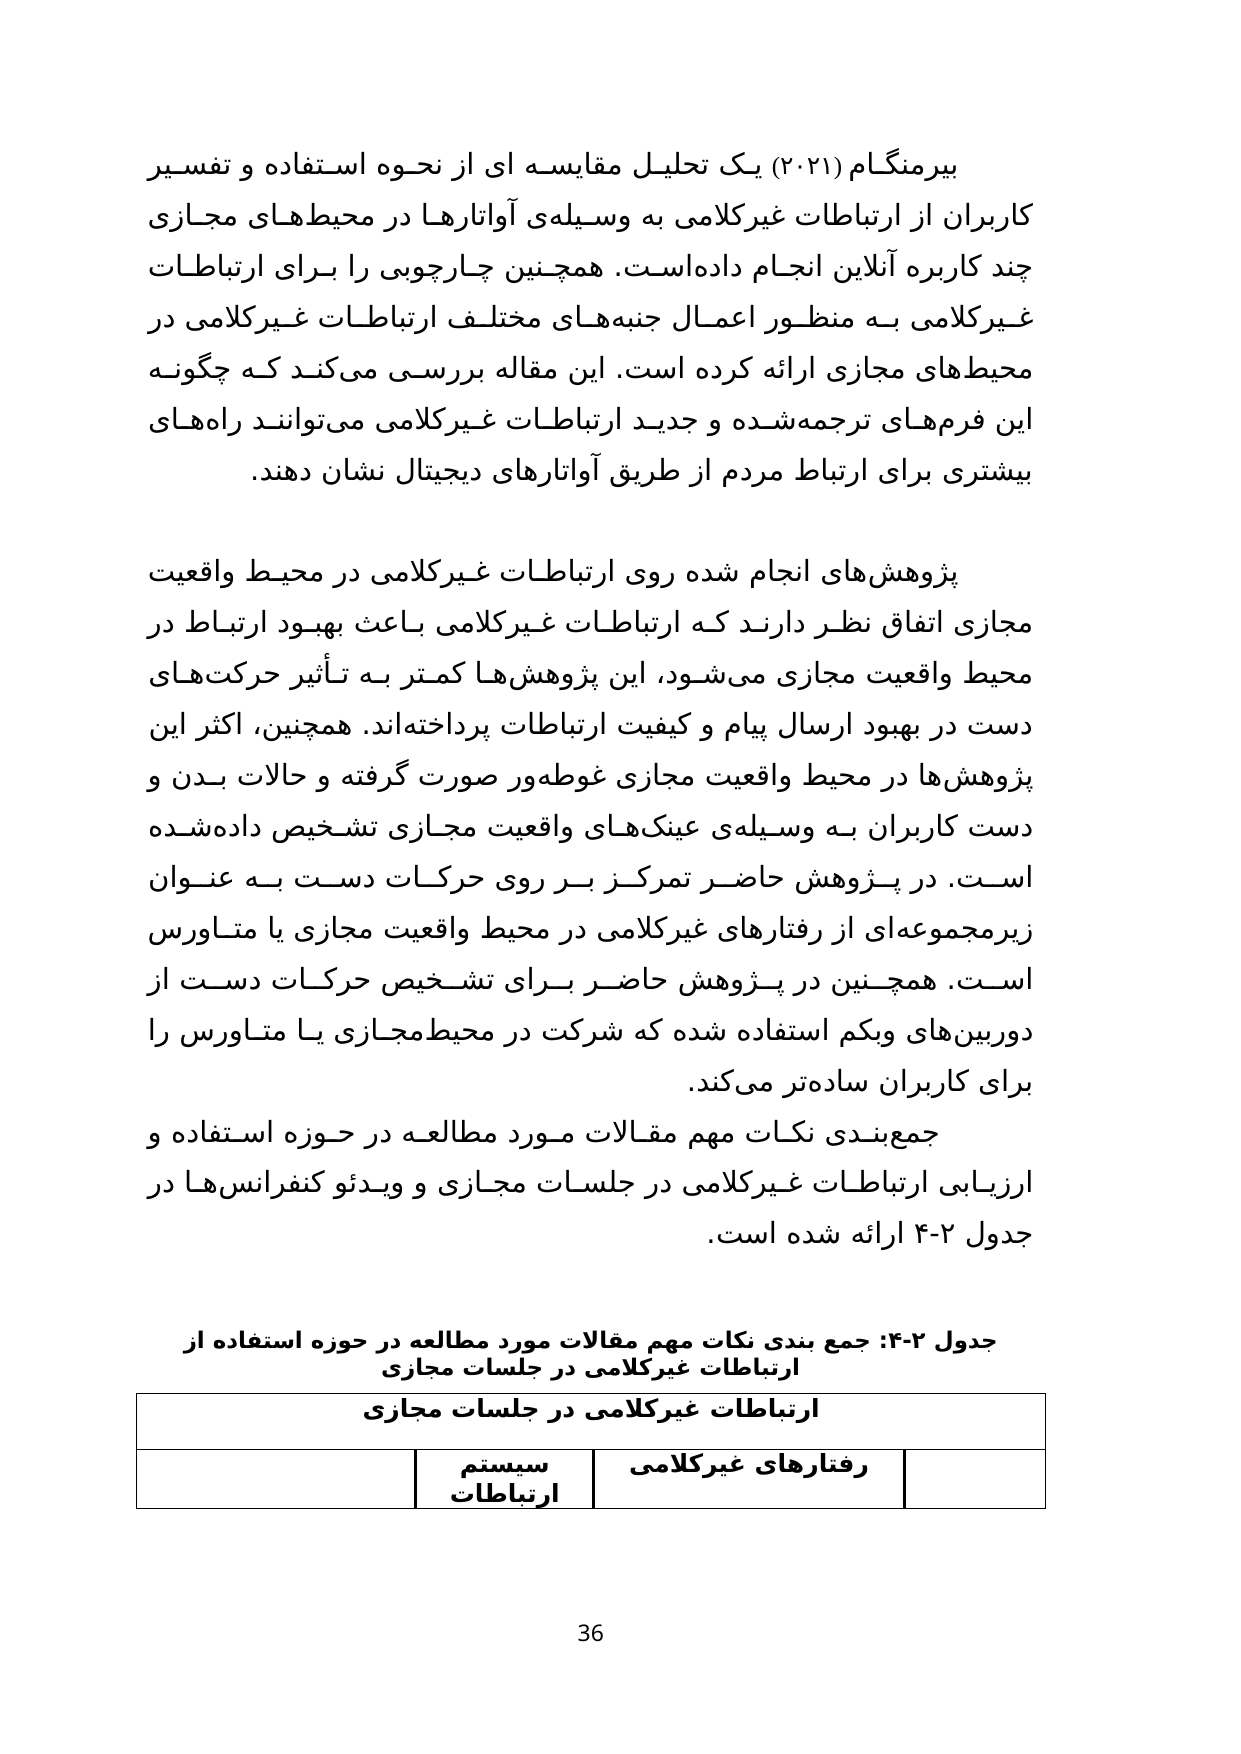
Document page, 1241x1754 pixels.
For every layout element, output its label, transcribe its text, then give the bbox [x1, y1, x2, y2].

text پژوهش‌های انجام شده روی ارتباطات غیرکلامی در محیط واقعیت مجازی اتفاق نظر دارند که ارتباطات غیرکلامی باعث بهبود ارتباط در محیط واقعیت مجازی می‌شود، این پژوهش‌ها کمتر به تأثیر حرکت‌های دست در بهبود ارسال پیام و کیفیت ارتباطات پرداخته‌اند. همچنین، اکثر این پژوهش‌ها در محیط واقعیت مجازی غوطه‌ور صورت گرفته و حالات بدن و دست کاربران به وسیله‌ی عینک‌های واقعیت مجازی تشخیص داده‌شده است. در پژوهش حاضر تمرکز بر روی حرکات دست به عنوان زیرمجموعه‌ای از رفتارهای غیرکلامی در محیط واقعیت مجازی یا متاورس است. همچنین در پژوهش حاضر برای تشخیص حرکات دست از دوربین‌های وبکم استفاده شده که شرکت در محیط‌مجازی یا متاورس را برای کاربران ساده‌تر می‌کند. [148, 554, 1033, 1098]
table_cell سیستم ارتباطات [417, 1450, 592, 1508]
table_cell [906, 1450, 1045, 1508]
text بیرمنگام (۲۰۲۱) یک تحلیل مقایسه ای از نحوه استفاده و تفسیر کاربران از ارتباطات غیرکلامی به وسیله‌ی آواتارها در محیط‌های مجازی چند کاربره آنلاین انجام داده‌است. همچنین چارچوبی را برای ارتباطات غیرکلامی به منظور اعمال جنبه‌های مختلف ارتباطات غیرکلامی در محیط‌های مجازی ارائه کرده است. این مقاله بررسی می‌کند که چگونه این فرم‌های ترجمه‌شده و جدید ارتباطات غیرکلامی می‌توانند راه‌های بیشتری برای ارتباط مردم از طریق آواتارهای دیجیتال نشان دهند. [148, 148, 1033, 487]
table_header ارتباطات غیرکلامی در جلسات مجازی [137, 1394, 1045, 1449]
text جدول ۲-۴: جمع بندی نکات مهم مقالات مورد مطالعه در حوزه استفاده از ارتباطات غیرکلامی در جلسات مجازی [148, 1327, 1033, 1381]
table_cell رفتارهای غیرکلامی [595, 1450, 903, 1508]
text جمع‌بندی نکات مهم مقالات مورد مطالعه در حوزه استفاده و ارزیابی ارتباطات غیرکلامی در جلسات مجازی و ویدئو کنفرانس‌ها در جدول ۲-۴ ارائه شده است. [148, 1115, 1033, 1251]
table_cell [137, 1450, 414, 1508]
